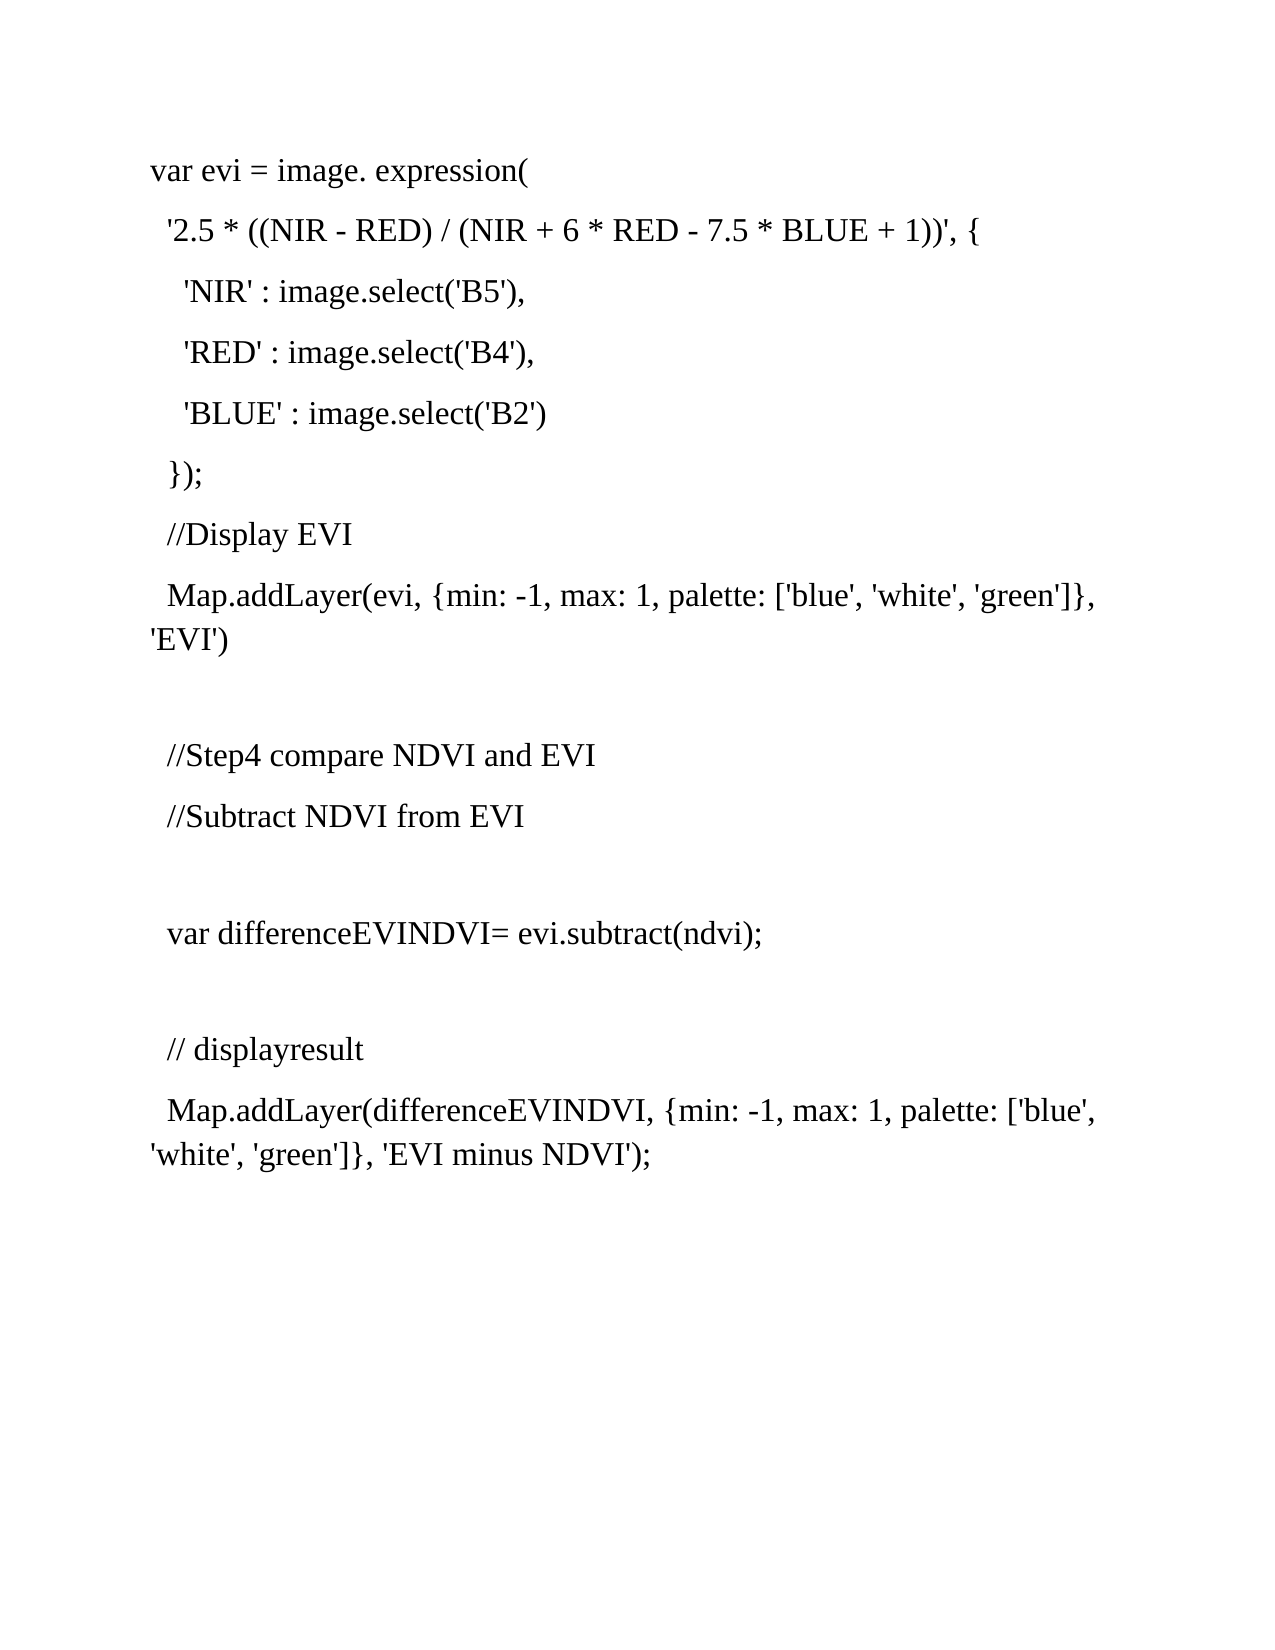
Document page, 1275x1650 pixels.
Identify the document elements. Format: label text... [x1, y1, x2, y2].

text // displayresult [150, 1029, 1125, 1068]
text var differenceEVINDVI= evi.subtract(ndvi); [150, 913, 1125, 951]
text var evi = image. expression( [150, 150, 1125, 188]
text //Display EVI [150, 514, 1125, 553]
text Map.addLayer(differenceEVINDVI, {min: -1, max: 1, palette: ['blue', 'white', 'green']}, 'EVI minus NDVI'); [150, 1090, 1125, 1173]
text 'RED' : image.select('B4'), [150, 332, 1125, 371]
text //Subtract NDVI from EVI [150, 796, 1125, 835]
text '2.5 * ((NIR - RED) / (NIR + 6 * RED - 7.5 * BLUE + 1))', { [150, 211, 1125, 249]
text //Step4 compare NDVI and EVI [150, 736, 1125, 774]
text 'NIR' : image.select('B5'), [150, 271, 1125, 310]
text Map.addLayer(evi, {min: -1, max: 1, palette: ['blue', 'white', 'green']}, 'EVI') [150, 575, 1125, 657]
text }); [150, 454, 1125, 492]
text 'BLUE' : image.select('B2') [150, 393, 1125, 431]
